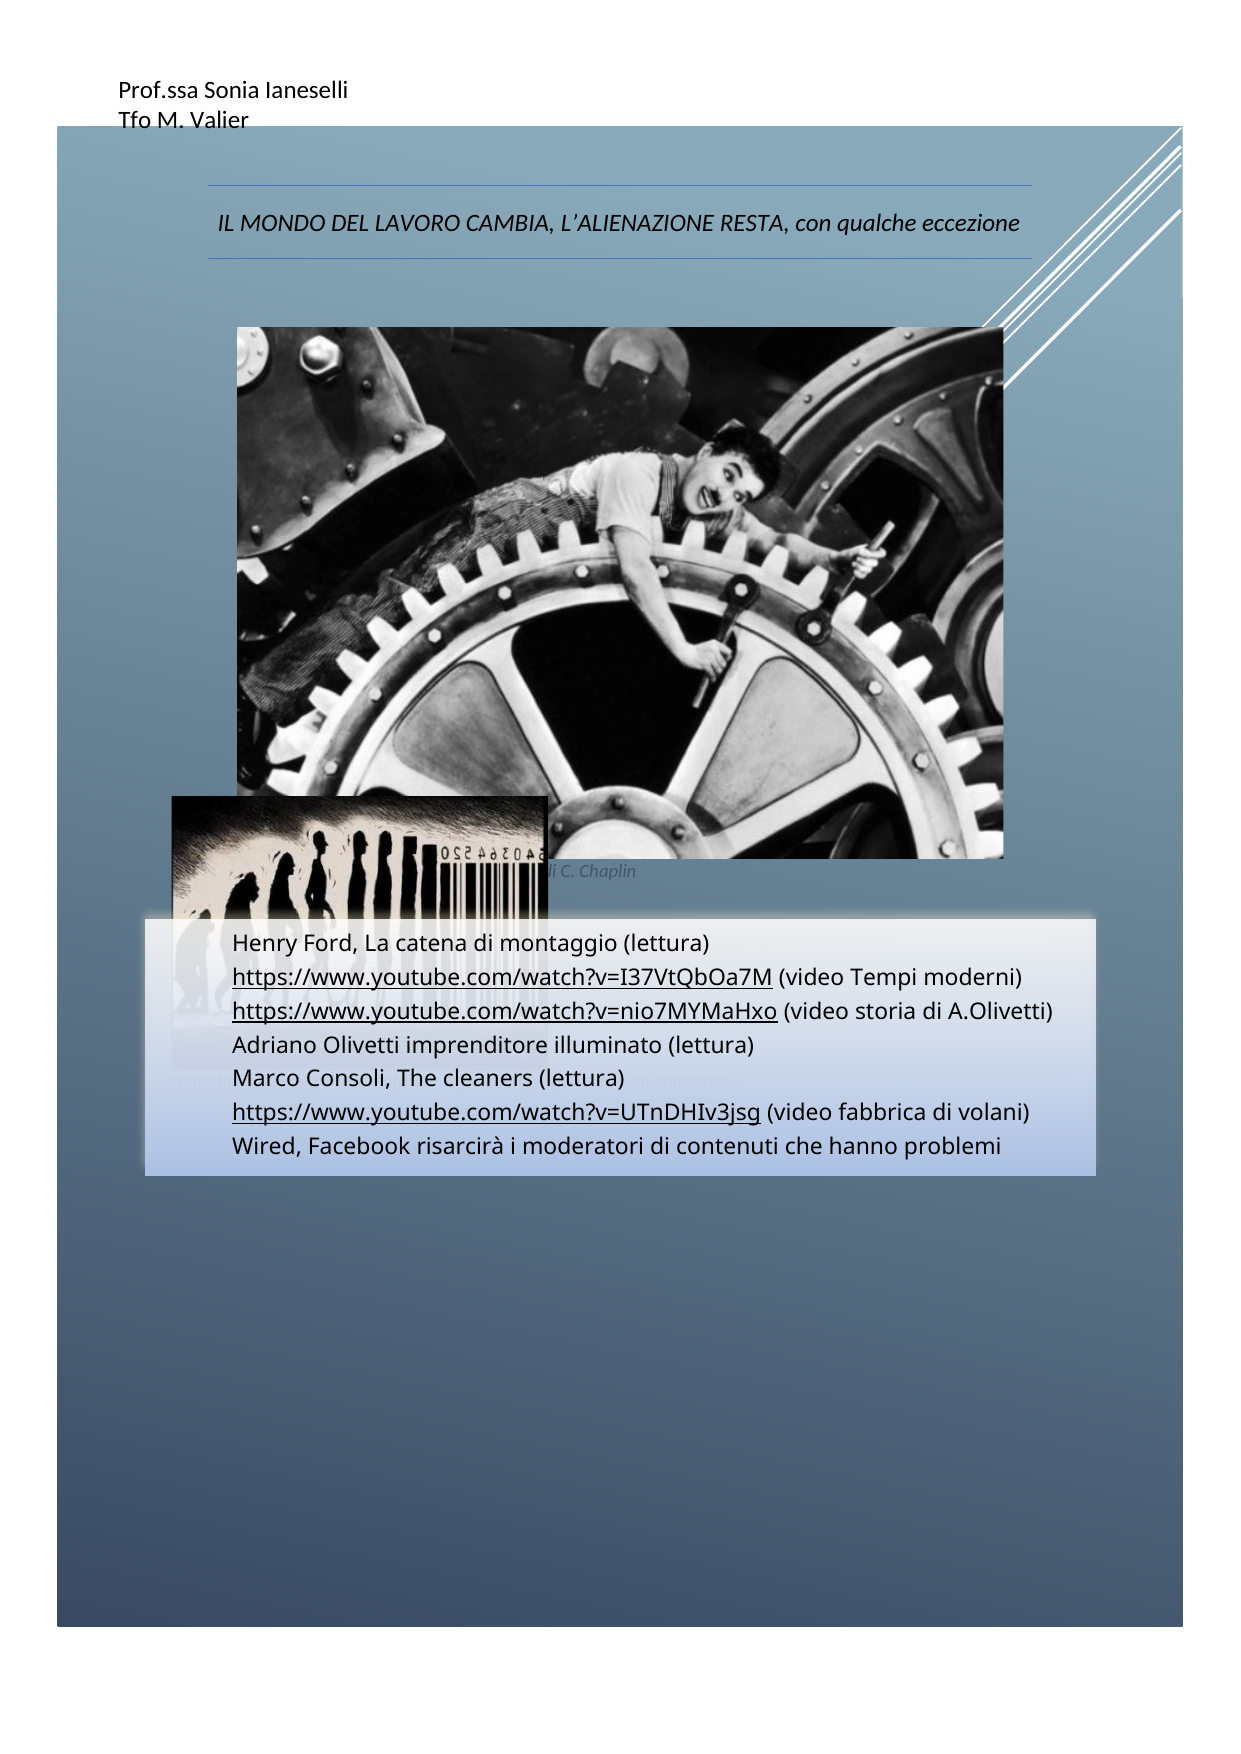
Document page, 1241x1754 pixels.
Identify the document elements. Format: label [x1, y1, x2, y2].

picture [171, 327, 1004, 910]
